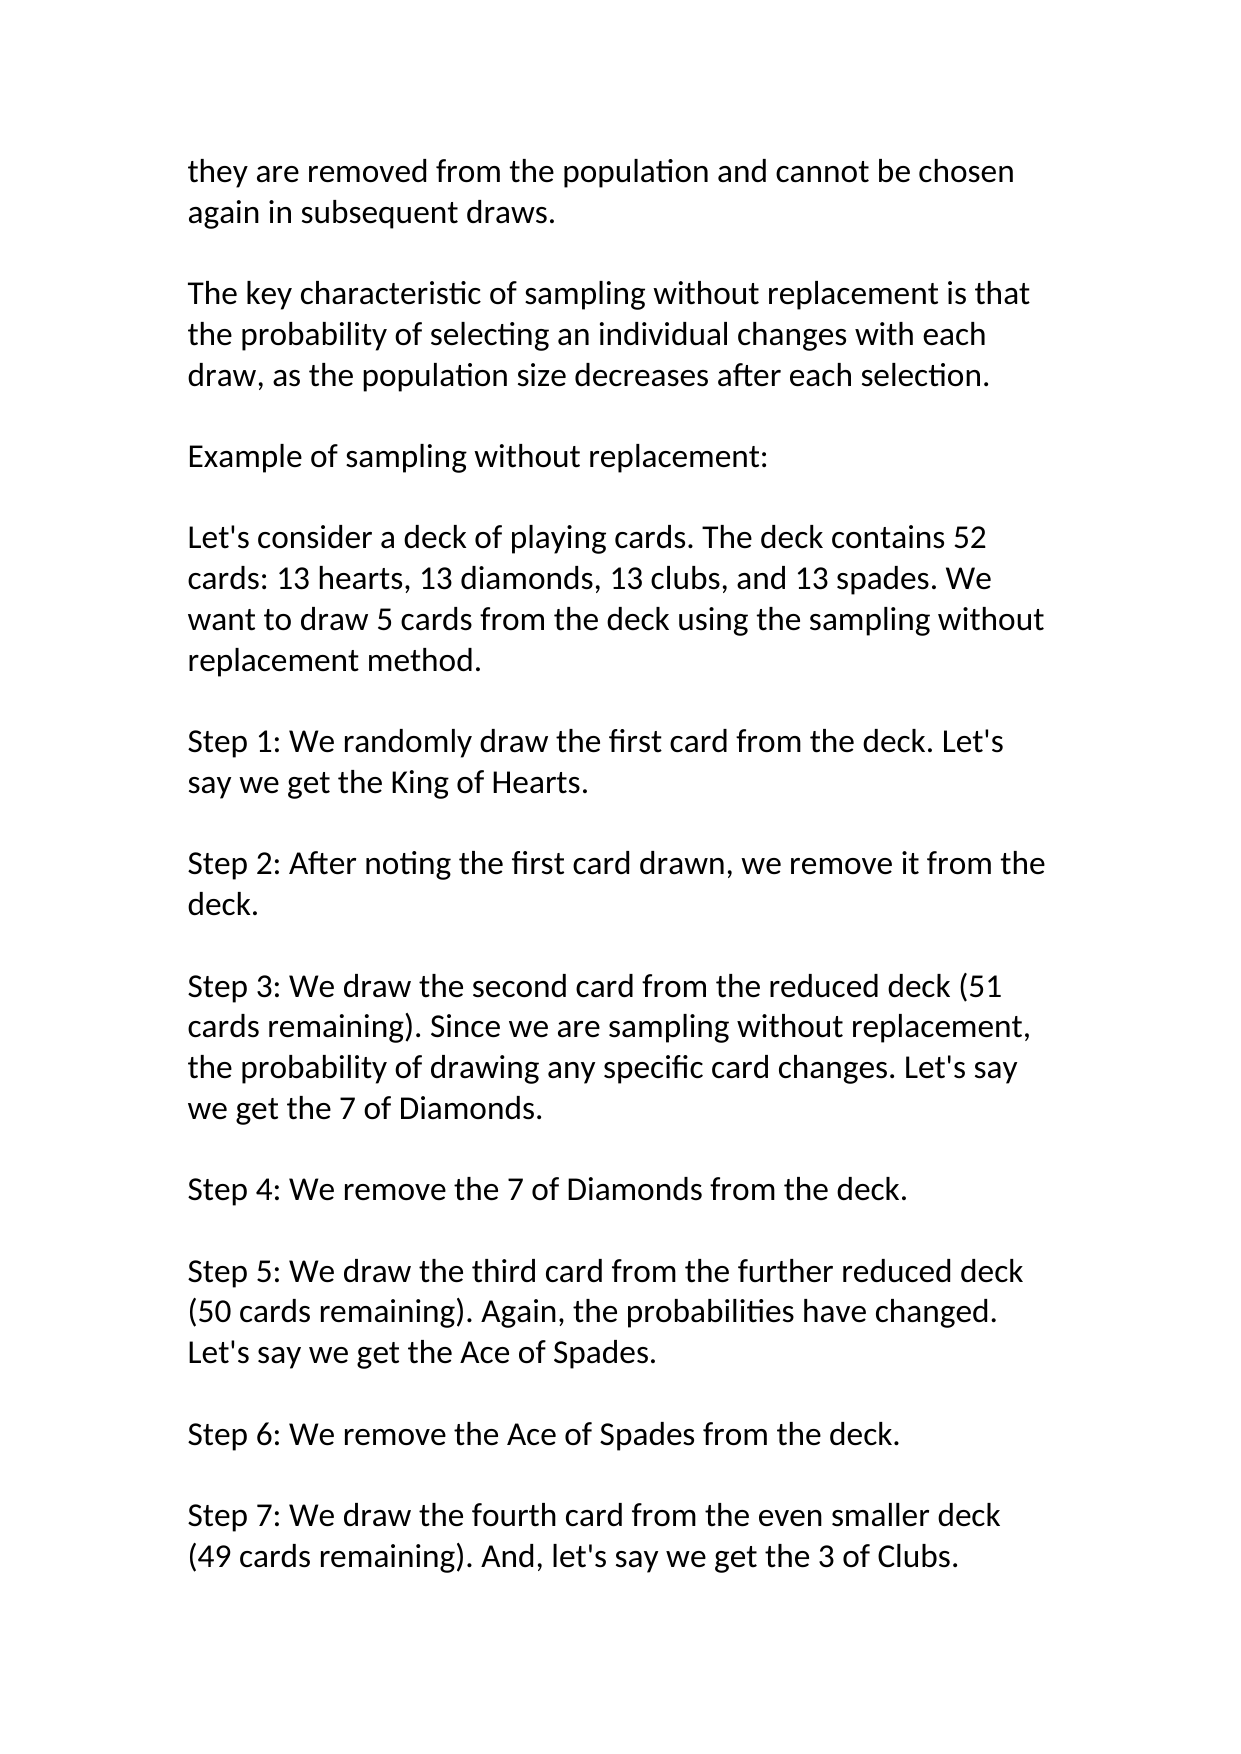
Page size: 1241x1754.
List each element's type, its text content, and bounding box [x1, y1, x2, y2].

list Step 5: We draw the third card from the further reduced deck (50 cards remaining). Again, the probabilities have changed. Let's say we get the Ace of Spades. [187, 1250, 1053, 1372]
list Step 1: We randomly draw the first card from the deck. Let's say we get the King of Hearts. [187, 720, 1053, 802]
list Step 7: We draw the fourth card from the even smaller deck (49 cards remaining). And, let's say we get the 3 of Clubs. [187, 1494, 1053, 1576]
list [187, 150, 1053, 231]
list Let's consider a deck of playing cards. The deck contains 52 cards: 13 hearts, 13 diamonds, 13 clubs, and 13 spades. We want to draw 5 cards from the deck using the sampling without replacement method. [187, 517, 1053, 679]
list Step 2: After noting the first card drawn, we remove it from the deck. [187, 842, 1053, 924]
list Example of sampling without replacement: [187, 435, 1053, 476]
list The key characteristic of sampling without replacement is that the probability of selecting an individual changes with each draw, as the population size decreases after each selection. [187, 272, 1053, 394]
list Step 6: We remove the Ace of Spades from the deck. [187, 1413, 1053, 1453]
list Step 4: We remove the 7 of Diamonds from the deck. [187, 1168, 1053, 1209]
list Step 3: We draw the second card from the reduced deck (51 cards remaining). Since we are sampling without replacement, the probability of drawing any specific card changes. Let's say we get the 7 of Diamonds. [187, 964, 1053, 1127]
